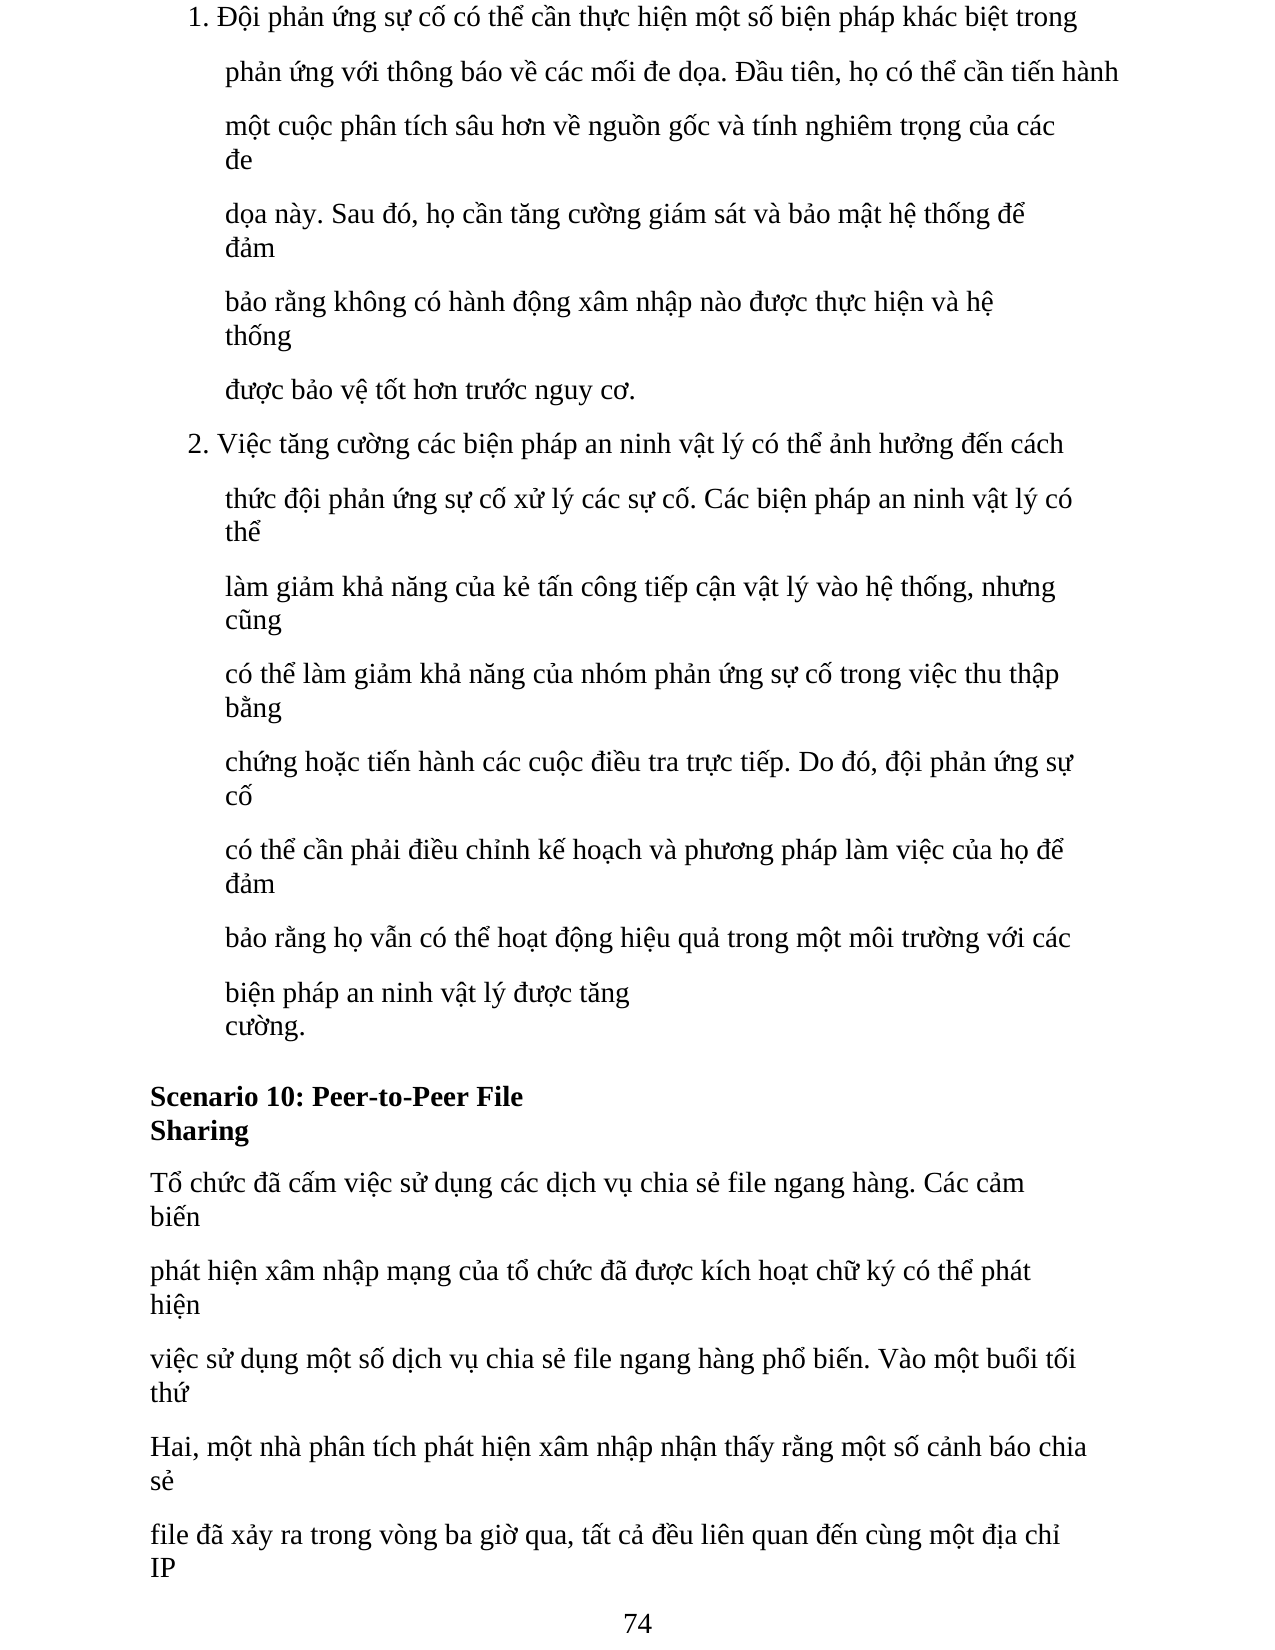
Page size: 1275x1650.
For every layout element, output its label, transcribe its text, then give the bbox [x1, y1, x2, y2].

text 1. Đội phản ứng sự cố có thể cần thực hiện một số biện pháp khác biệt trong [187, 0, 1085, 33]
text chứng hoặc tiến hành các cuộc điều tra trực tiếp. Do đó, đội phản ứng sự cố [225, 745, 1108, 812]
text có thể cần phải điều chỉnh kế hoạch và phương pháp làm việc của họ để đảm [225, 833, 1121, 900]
text bảo rằng không có hành động xâm nhập nào được thực hiện và hệ thống [225, 284, 1067, 352]
text bảo rằng họ vẫn có thể hoạt động hiệu quả trong một môi trường với các [225, 921, 1072, 954]
text 74 [623, 1607, 652, 1641]
text một cuộc phân tích sâu hơn về nguồn gốc và tính nghiêm trọng của các đe [225, 109, 1089, 176]
subtitle Scenario 10: Peer-to-Peer File Sharing [150, 1080, 628, 1147]
text thức đội phản ứng sự cố xử lý các sự cố. Các biện pháp an ninh vật lý có thể [225, 481, 1115, 548]
text làm giảm khả năng của kẻ tấn công tiếp cận vật lý vào hệ thống, nhưng cũng [225, 569, 1119, 636]
text Tổ chức đã cấm việc sử dụng các dịch vụ chia sẻ file ngang hàng. Các cảm biến [150, 1166, 1082, 1233]
text phản ứng với thông báo về các mối đe dọa. Đầu tiên, họ có thể cần tiến hành [225, 54, 1119, 88]
text biện pháp an ninh vật lý được tăng cường. [225, 975, 717, 1042]
text được bảo vệ tốt hơn trước nguy cơ. [225, 372, 636, 406]
text file đã xảy ra trong vòng ba giờ qua, tất cả đều liên quan đến cùng một địa chỉ IP [150, 1518, 1093, 1585]
text phát hiện xâm nhập mạng của tổ chức đã được kích hoạt chữ ký có thể phát hiện [150, 1254, 1088, 1321]
text 2. Việc tăng cường các biện pháp an ninh vật lý có thể ảnh hưởng đến cách [187, 427, 1070, 460]
text việc sử dụng một số dịch vụ chia sẻ file ngang hàng phổ biến. Vào một buổi tối thứ [150, 1342, 1121, 1409]
text Hai, một nhà phân tích phát hiện xâm nhập nhận thấy rằng một số cảnh báo chia sẻ [150, 1430, 1118, 1497]
text có thể làm giảm khả năng của nhóm phản ứng sự cố trong việc thu thập bằng [225, 657, 1123, 724]
text dọa này. Sau đó, họ cần tăng cường giám sát và bảo mật hệ thống để đảm [225, 197, 1081, 264]
